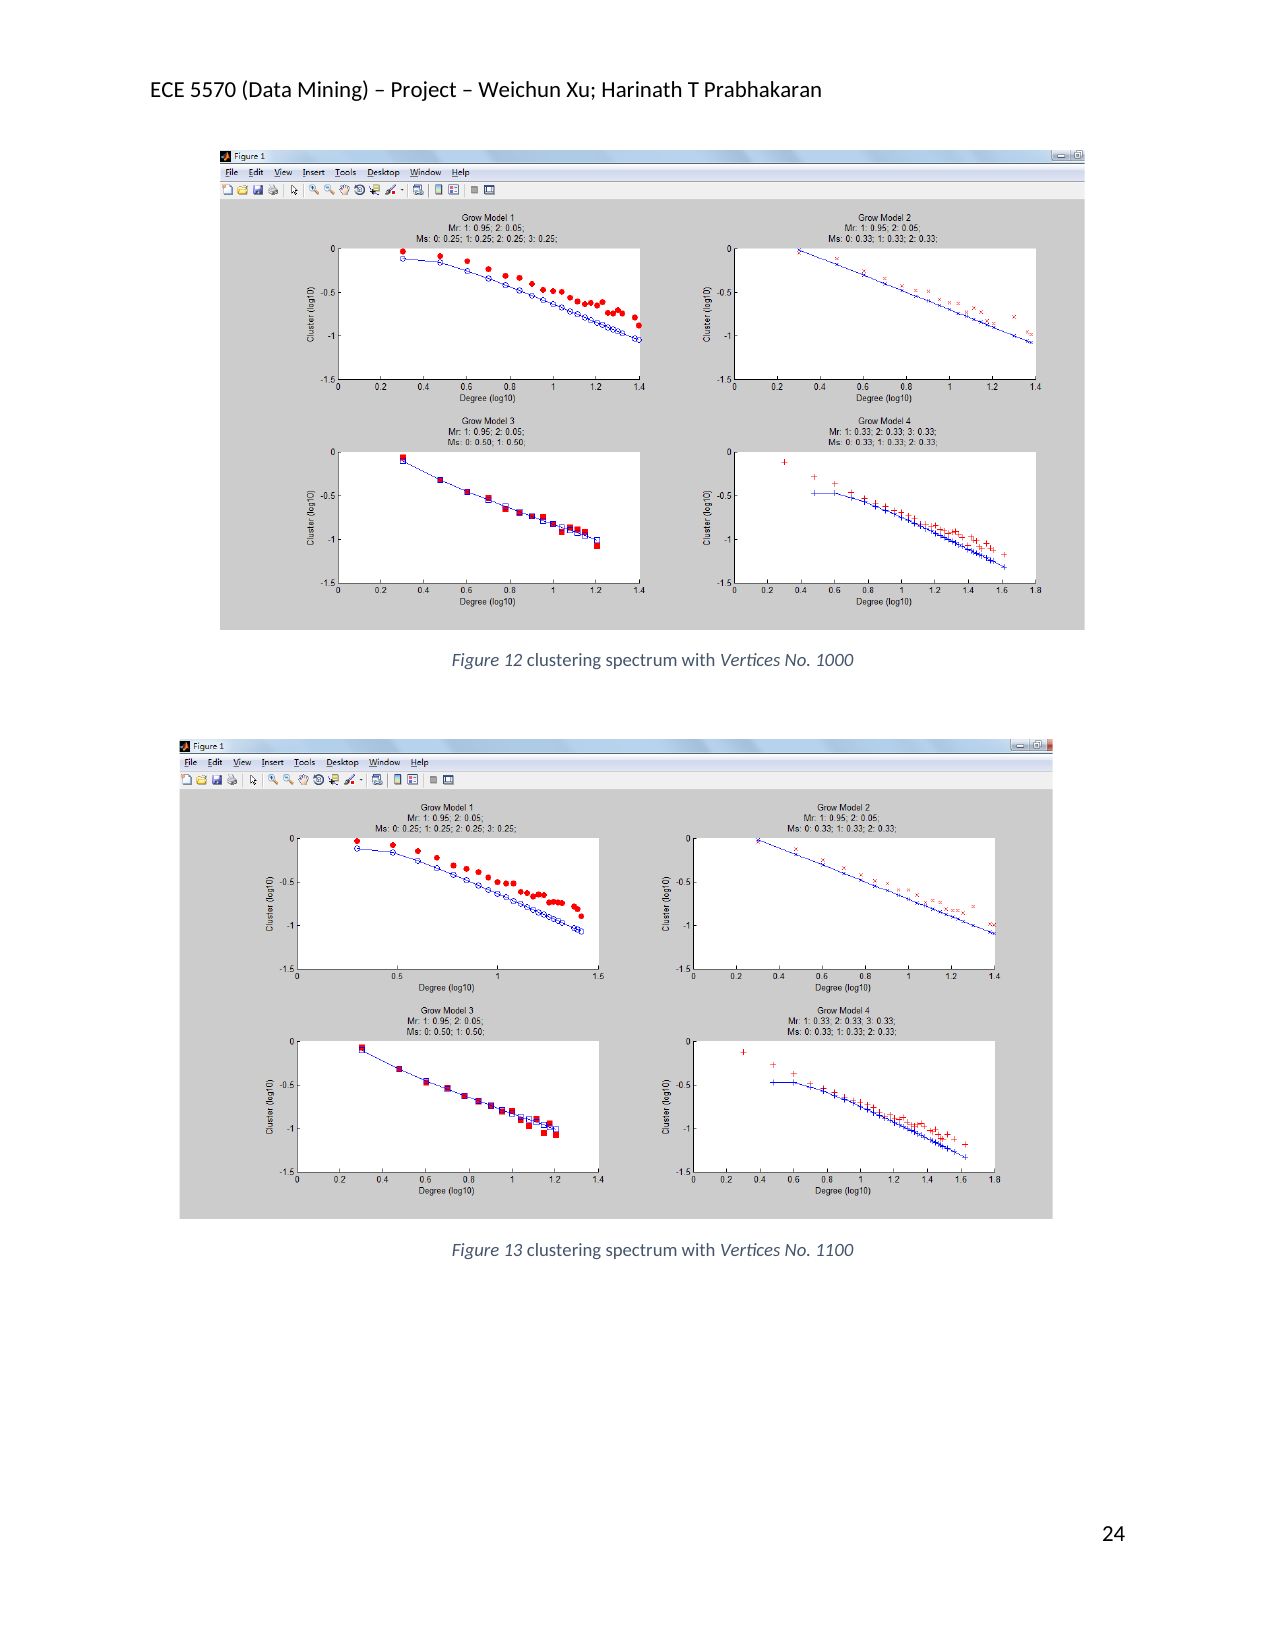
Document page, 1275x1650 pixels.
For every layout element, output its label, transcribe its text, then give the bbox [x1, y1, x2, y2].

text Figure 13 clustering spectrum with Vertices No. 1100 [179, 1238, 1125, 1261]
text Figure 12 clustering spectrum with Vertices No. 1000 [179, 648, 1125, 671]
picture [179, 739, 1053, 1219]
picture [220, 150, 1085, 630]
